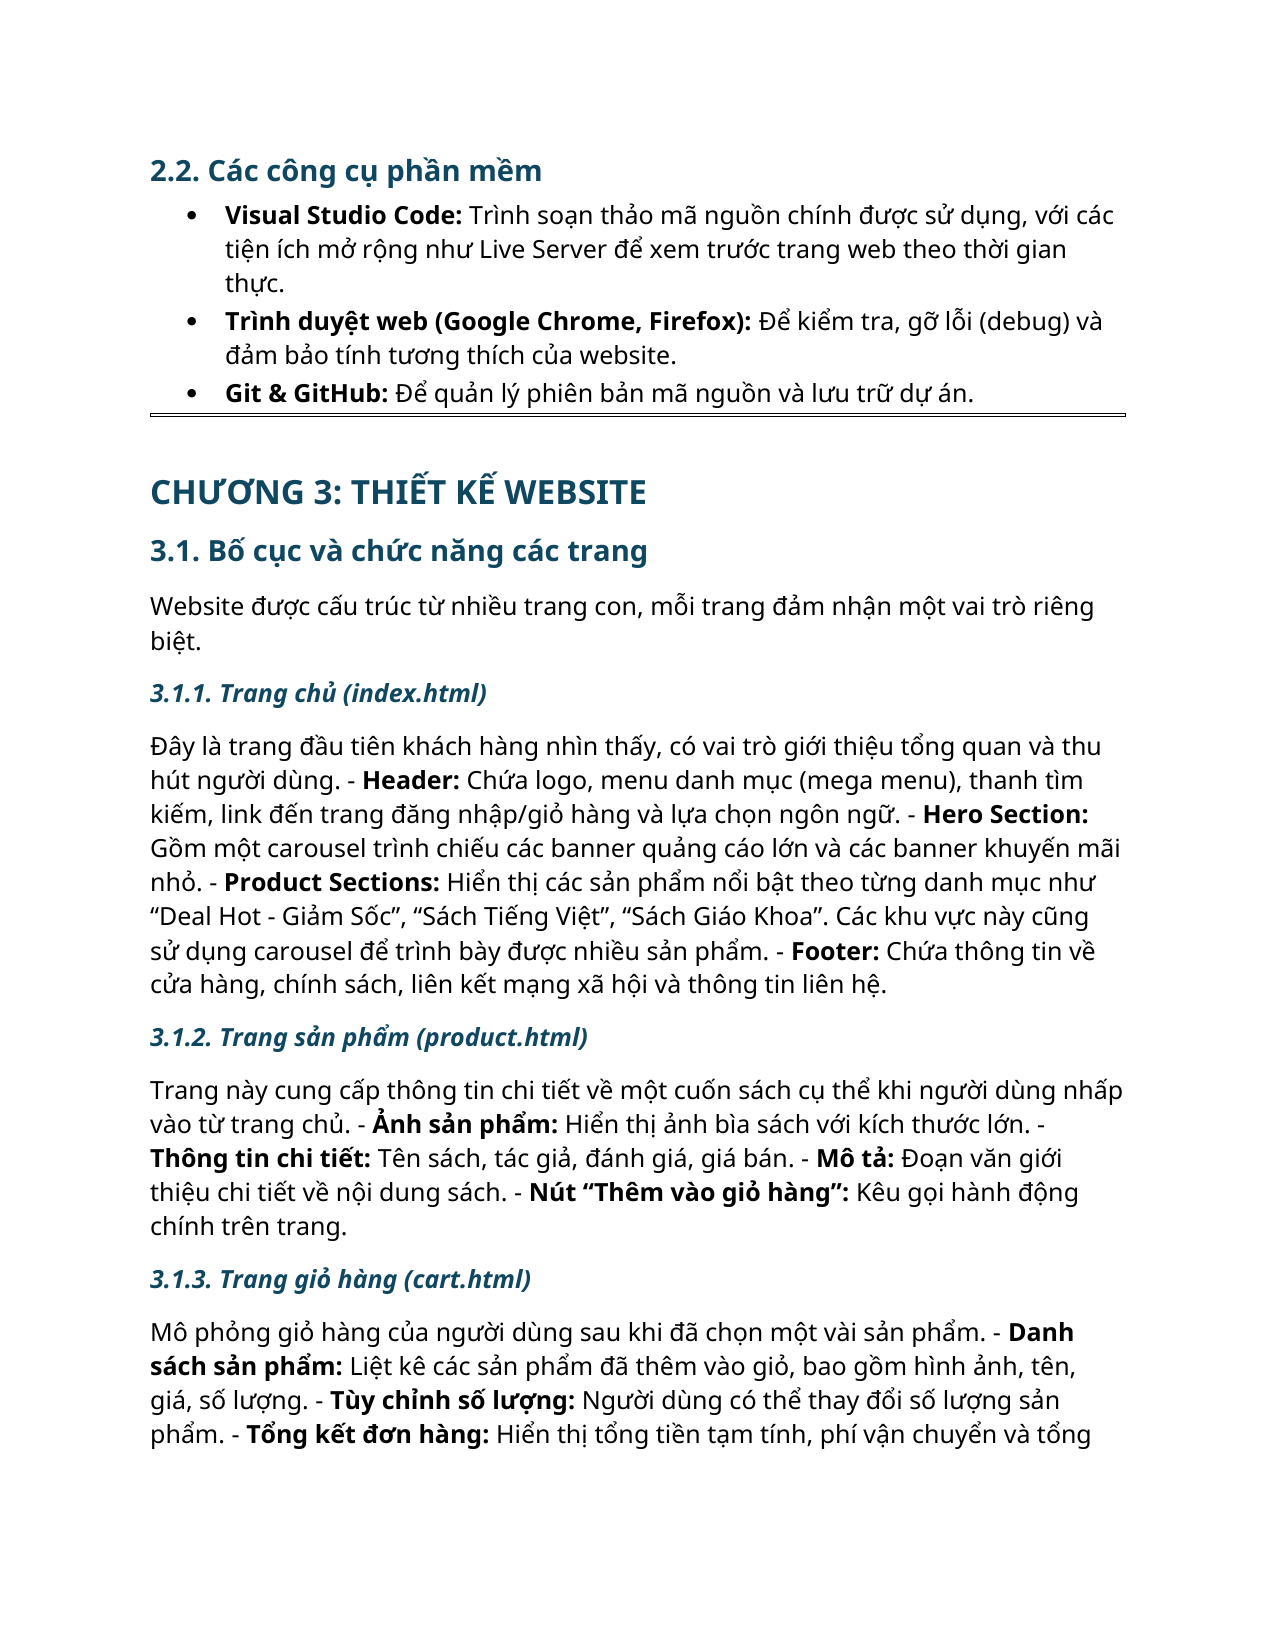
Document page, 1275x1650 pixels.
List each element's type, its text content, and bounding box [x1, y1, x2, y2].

subtitle 3.1.3. Trang giỏ hàng (cart.html) [150, 1262, 1125, 1296]
text Website được cấu trúc từ nhiều trang con, mỗi trang đảm nhận một vai trò riêng biệt. [150, 589, 1125, 657]
subtitle 3.1.1. Trang chủ (index.html) [150, 676, 1125, 710]
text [150, 1315, 1125, 1451]
list Visual Studio Code: Trình soạn thảo mã nguồn chính được sử dụng, với các tiện ích mở rộng như Live Server để xem trước trang web theo thời gian thực. [187, 198, 1125, 300]
text Trang này cung cấp thông tin chi tiết về một cuốn sách cụ thể khi người dùng nhấp vào từ trang chủ. - Ảnh sản phẩm: Hiển thị ảnh bìa sách với kích thước lớn. - Thông tin chi tiết: Tên sách, tác giả, đánh giá, giá bán. - Mô tả: Đoạn văn giới thiệu chi tiết về nội dung sách. - Nút “Thêm vào giỏ hàng”: Kêu gọi hành động chính trên trang. [150, 1073, 1125, 1243]
subtitle 3.1.2. Trang sản phẩm (product.html) [150, 1020, 1125, 1054]
subtitle 2.2. Các công cụ phần mềm [150, 150, 1125, 190]
text Đây là trang đầu tiên khách hàng nhìn thấy, có vai trò giới thiệu tổng quan và thu hút người dùng. - Header: Chứa logo, menu danh mục (mega menu), thanh tìm kiếm, link đến trang đăng nhập/giỏ hàng và lựa chọn ngôn ngữ. - Hero Section: Gồm một carousel trình chiếu các banner quảng cáo lớn và các banner khuyến mãi nhỏ. - Product Sections: Hiển thị các sản phẩm nổi bật theo từng danh mục như “Deal Hot - Giảm Sốc”, “Sách Tiếng Việt”, “Sách Giáo Khoa”. Các khu vực này cũng sử dụng carousel để trình bày được nhiều sản phẩm. - Footer: Chứa thông tin về cửa hàng, chính sách, liên kết mạng xã hội và thông tin liên hệ. [150, 729, 1125, 1001]
subtitle 3.1. Bố cục và chức năng các trang [150, 531, 1125, 570]
subtitle CHƯƠNG 3: THIẾT KẾ WEBSITE [150, 468, 1125, 514]
list Git & GitHub: Để quản lý phiên bản mã nguồn và lưu trữ dự án. [187, 376, 1125, 410]
list Trình duyệt web (Google Chrome, Firefox): Để kiểm tra, gỡ lỗi (debug) và đảm bảo tính tương thích của website. [187, 304, 1125, 372]
